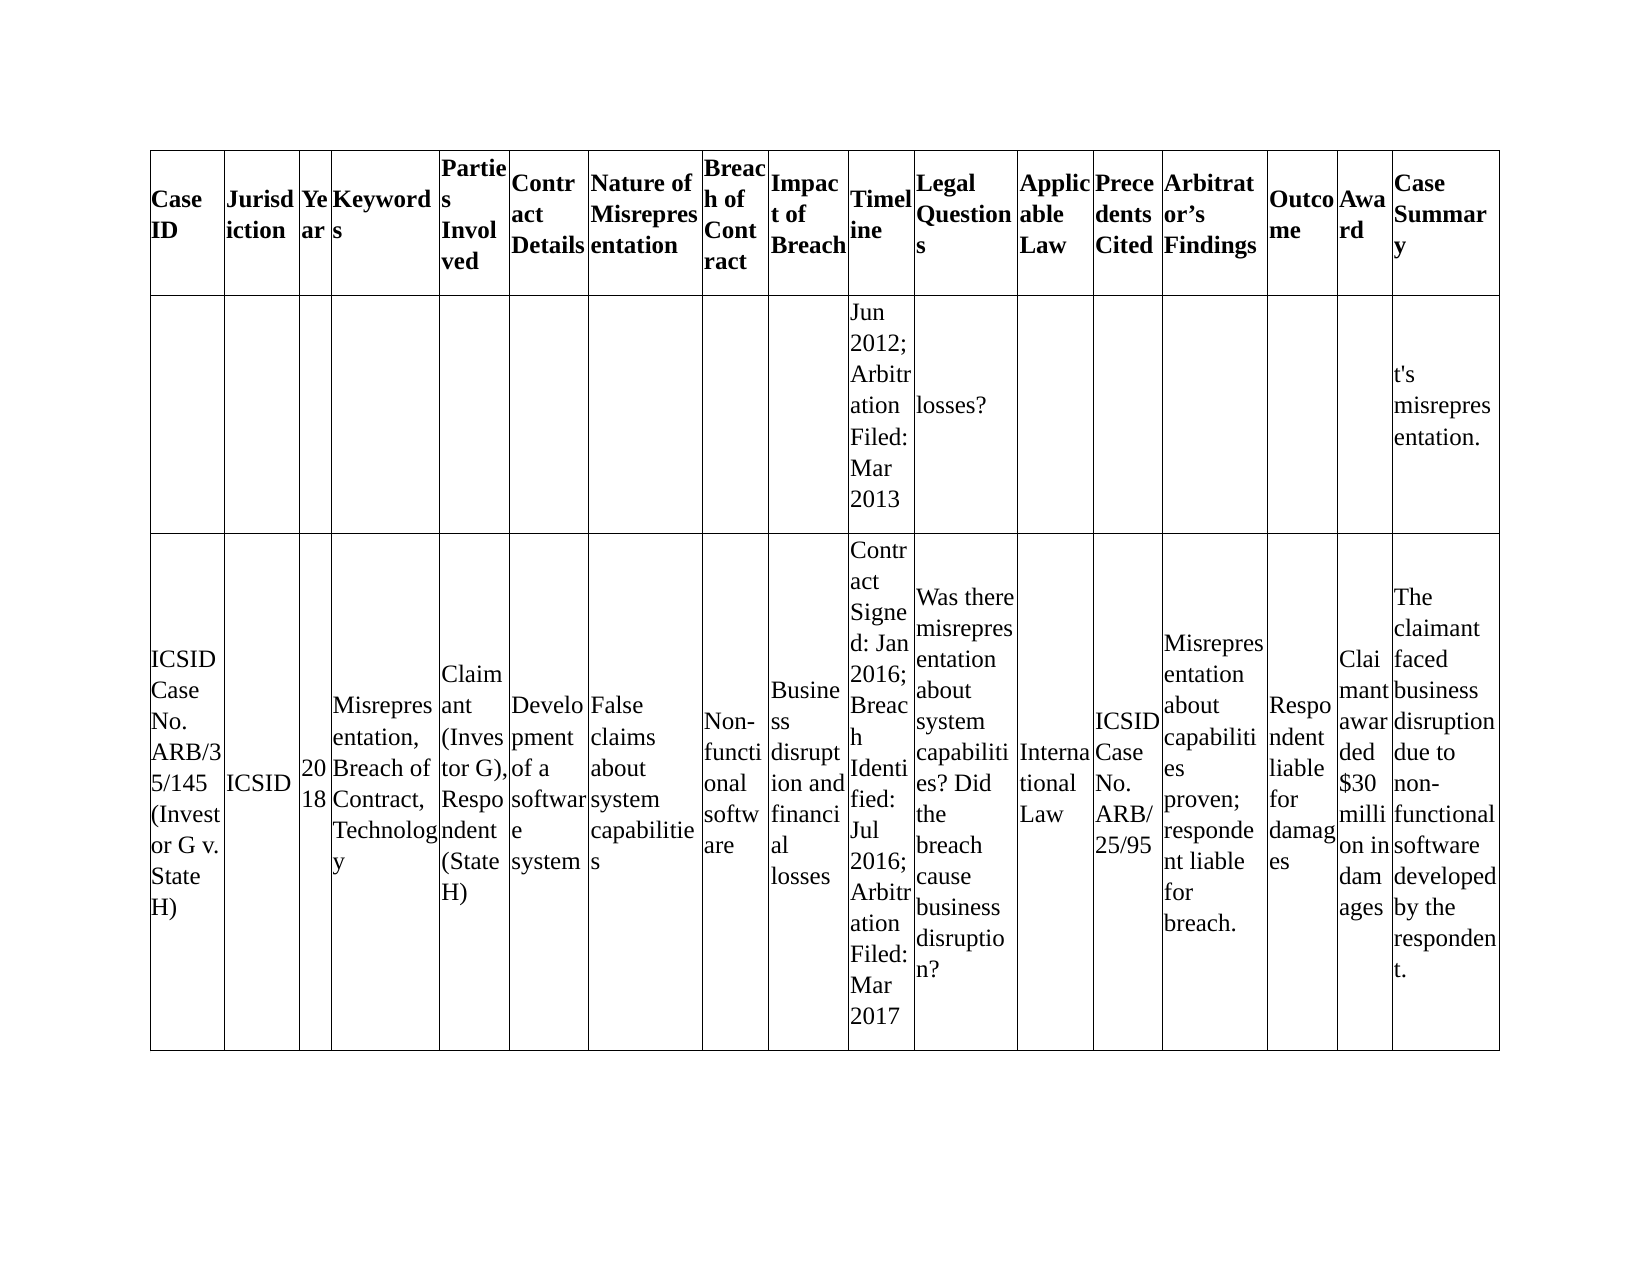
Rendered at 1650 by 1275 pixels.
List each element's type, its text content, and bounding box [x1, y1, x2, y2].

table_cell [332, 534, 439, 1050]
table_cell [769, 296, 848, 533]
table_header Arbitrator’s Findings [1163, 151, 1267, 295]
table_header Year [300, 151, 331, 295]
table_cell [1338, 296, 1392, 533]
table_header Impact of Breach [769, 151, 848, 295]
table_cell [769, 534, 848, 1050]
table_header Legal Questions [915, 151, 1017, 295]
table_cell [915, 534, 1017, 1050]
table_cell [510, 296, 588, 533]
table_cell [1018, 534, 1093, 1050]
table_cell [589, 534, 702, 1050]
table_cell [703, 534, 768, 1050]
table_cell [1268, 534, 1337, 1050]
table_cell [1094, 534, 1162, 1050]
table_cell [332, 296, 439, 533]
table_header Contract Details [510, 151, 588, 295]
table_header Case ID [151, 151, 224, 295]
table_header Jurisdiction [225, 151, 299, 295]
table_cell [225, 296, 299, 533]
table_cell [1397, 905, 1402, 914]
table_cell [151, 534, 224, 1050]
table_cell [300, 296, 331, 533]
table_header Precedents Cited [1094, 151, 1162, 295]
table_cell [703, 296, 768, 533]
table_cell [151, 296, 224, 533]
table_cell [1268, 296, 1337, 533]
table_header Parties Involved [440, 151, 509, 295]
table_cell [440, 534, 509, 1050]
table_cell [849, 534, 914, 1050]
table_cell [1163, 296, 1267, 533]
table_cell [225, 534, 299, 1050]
table_header Keywords [332, 151, 439, 295]
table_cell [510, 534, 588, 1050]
table_header Timeline [849, 151, 914, 295]
table_header Award [1338, 151, 1392, 295]
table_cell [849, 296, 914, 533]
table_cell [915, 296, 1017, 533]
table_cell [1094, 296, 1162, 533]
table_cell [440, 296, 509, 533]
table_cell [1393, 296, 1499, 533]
table_header Nature of Misrepresentation [589, 151, 702, 295]
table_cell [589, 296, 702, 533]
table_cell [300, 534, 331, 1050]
table_header Breach of Contract [703, 151, 768, 295]
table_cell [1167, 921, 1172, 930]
table_header Applicable Law [1018, 151, 1093, 295]
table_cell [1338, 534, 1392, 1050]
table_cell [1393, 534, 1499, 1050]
table_header Outcome [1268, 151, 1337, 295]
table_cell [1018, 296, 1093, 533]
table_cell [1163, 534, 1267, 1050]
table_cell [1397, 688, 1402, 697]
table_header Case Summary [1393, 151, 1499, 295]
